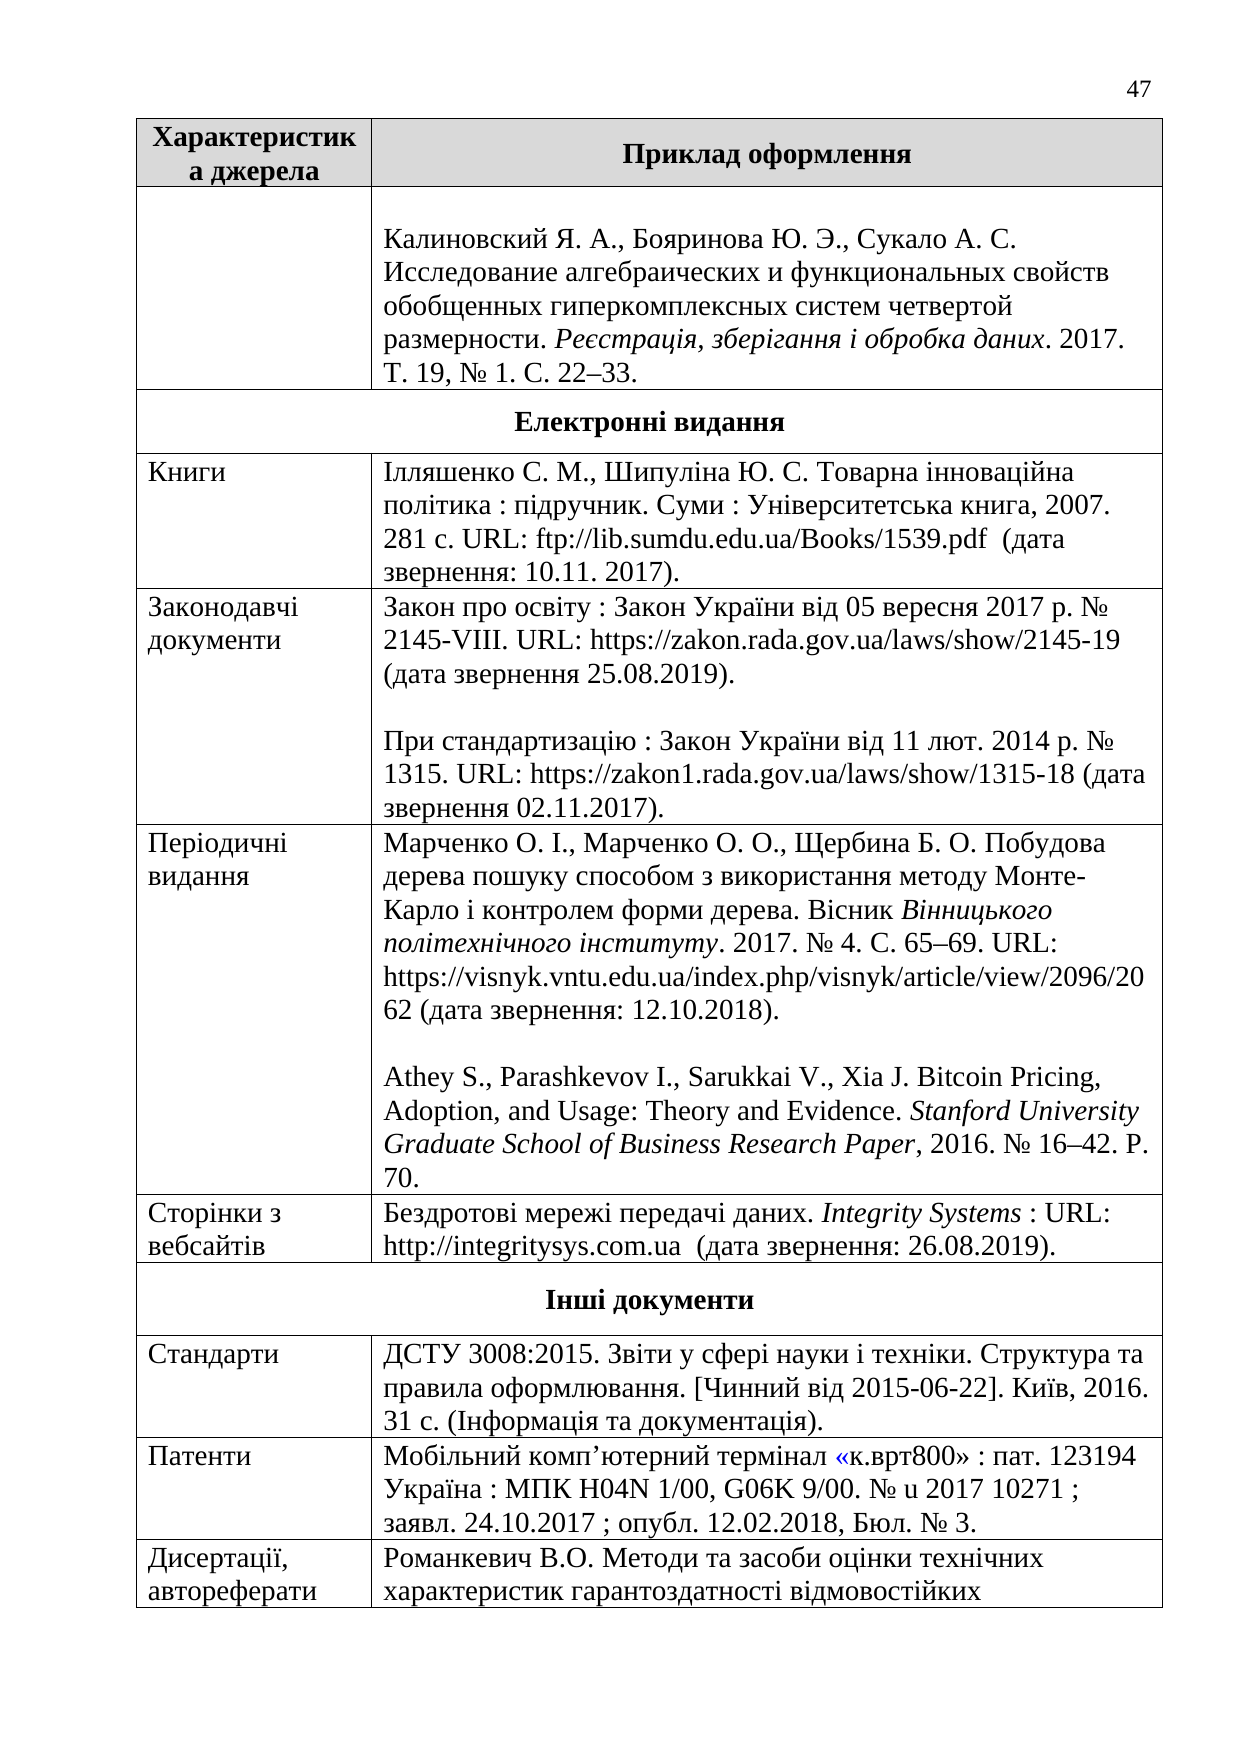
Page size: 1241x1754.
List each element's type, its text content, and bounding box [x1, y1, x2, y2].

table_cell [372, 1540, 1162, 1607]
table_cell Мобільний комп’ютерний термінал «к.врт800» : пат. 123194 Україна : МПК H04N 1/00, G06K 9/00. № u 2017 10271 ; заявл. 24.10.2017 ; опубл. 12.02.2018, Бюл. № 3. [372, 1438, 1162, 1539]
table_cell Патенти [137, 1438, 371, 1539]
table_cell Ілляшенко С. М., Шипуліна Ю. С. Товарна інноваційна політика : підручник. Суми : Університетська книга, 2007. 281 с. URL: ftp://lib.sumdu.edu.ua/Books/1539.pdf (дата звернення: 10.11. 2017). [372, 454, 1162, 588]
table_cell Дисертації, автореферати дисертацій [137, 1540, 371, 1607]
table_header Приклад оформлення [372, 119, 1162, 186]
table_cell Книги [137, 454, 371, 588]
table_cell Стандарти [137, 1336, 371, 1437]
table_cell Інші документи [137, 1263, 1162, 1335]
table_cell Законодавчі документи [137, 589, 371, 824]
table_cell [137, 187, 371, 388]
table_cell Марченко О. І., Марченко О. О., Щербина Б. О. Побудова дерева пошуку способом з використання методу Монте-Карло і контролем форми дерева. Вісник Вінницького політехнічного інституту. 2017. № 4. С. 65–69. URL: https://visnyk.vntu.edu.ua/index.php/visnyk/article/view/2096/2062 (дата звернення: 12.10.2018). Athey S., Parashkevov I., Sarukkai V., Xia J. Bitcoin Pricing, Adoption, and Usage: Theory and Evidence. Stanford University Graduate School of Business Research Paper, 2016. № 16–42. Р. 70. [372, 825, 1162, 1194]
table_cell ДСТУ 3008:2015. Звіти у сфері науки і техніки. Структура та правила оформлювання. [Чинний від 2015-06-22]. Київ, 2016. 31 с. (Інформація та документація). [372, 1336, 1162, 1437]
table_header Характеристика джерела [137, 119, 371, 186]
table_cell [372, 187, 1162, 388]
table_cell Періодичні видання [137, 825, 371, 1194]
table_cell Закон про освіту : Закон України від 05 вересня 2017 р. № 2145-VIII. URL: https://zakon.rada.gov.ua/laws/show/2145-19 (дата звернення 25.08.2019). При стандартизацію : Закон України від 11 лют. 2014 р. № 1315. URL: https://zakon1.rada.gov.ua/laws/show/1315-18 (дата звернення 02.11.2017). [372, 589, 1162, 824]
table_cell Бездротові мережі передачі даних. Integrity Systems : URL: http://integritysys.com.ua (дата звернення: 26.08.2019). [372, 1195, 1162, 1262]
table_cell Електронні видання [137, 390, 1162, 453]
table_cell Сторінки з вебсайтів [137, 1195, 371, 1262]
